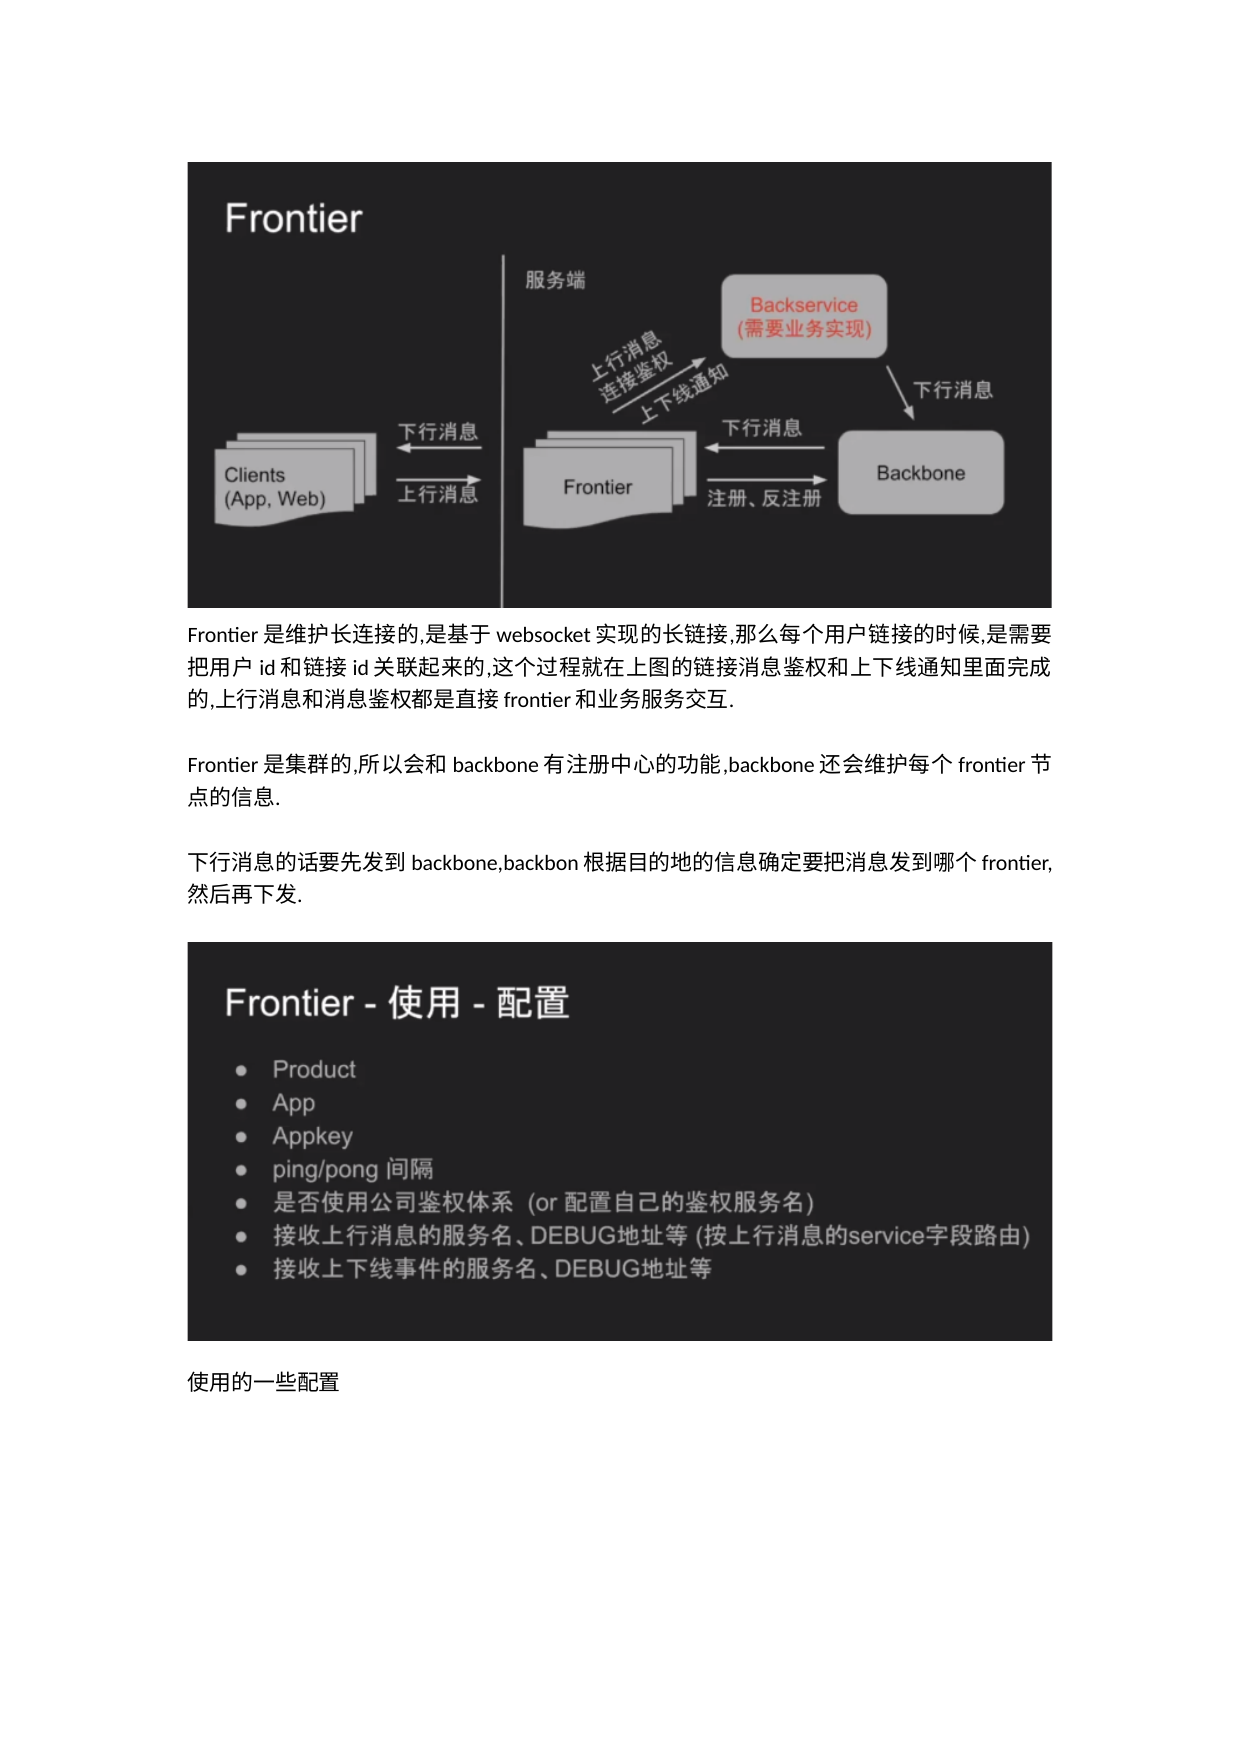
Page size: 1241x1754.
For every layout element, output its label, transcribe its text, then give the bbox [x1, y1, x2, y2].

picture [187, 162, 1052, 608]
text Frontier是集群的,所以会和backbone有注册中心的功能,backbone还会维护每个frontier节点的信息. [187, 747, 1053, 812]
text 下行消息的话要先发到backbone,backbon根据目的地的信息确定要把消息发到哪个frontier,然后再下发. [187, 844, 1053, 909]
picture [187, 942, 1053, 1341]
text Frontier是维护长连接的,是基于websocket实现的长链接,那么每个用户链接的时候,是需要把用户id和链接id关联起来的,这个过程就在上图的链接消息鉴权和上下线通知里面完成的,上行消息和消息鉴权都是直接frontier和业务服务交互. [187, 617, 1053, 714]
text 使用的一些配置 [187, 1364, 1053, 1397]
